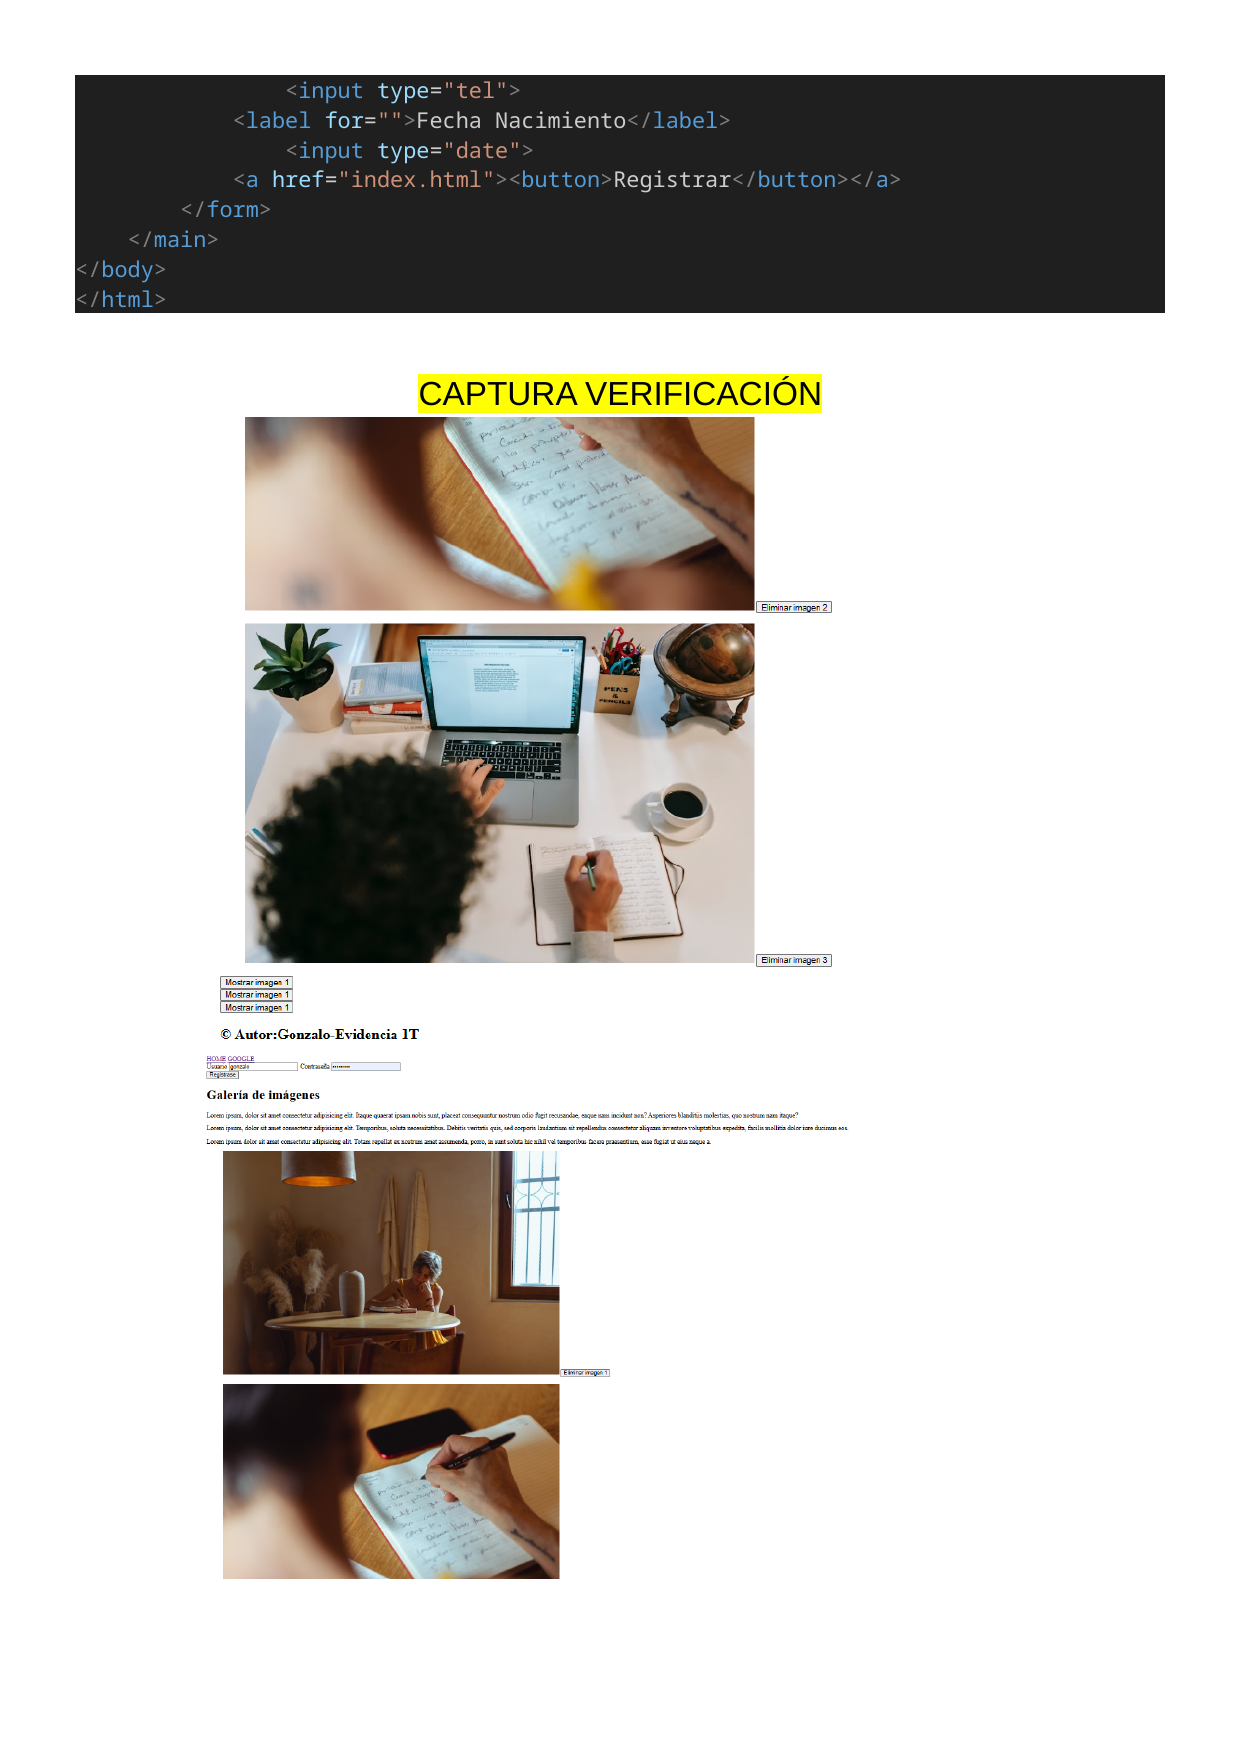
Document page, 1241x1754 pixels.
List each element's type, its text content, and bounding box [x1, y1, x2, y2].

text <label for="">Fecha Nacimiento</label> [75, 105, 1165, 134]
text <input type="date"> [75, 134, 1165, 164]
text </main> [75, 224, 1165, 254]
picture [215, 417, 1025, 1049]
text <a href="index.html"><button>Registrar</button></a> [75, 164, 1165, 194]
text <input type="tel"> [75, 75, 1165, 105]
picture [203, 1053, 1037, 1579]
text </form> [75, 194, 1165, 224]
text </html> [75, 283, 1165, 313]
text </body> [75, 254, 1165, 283]
